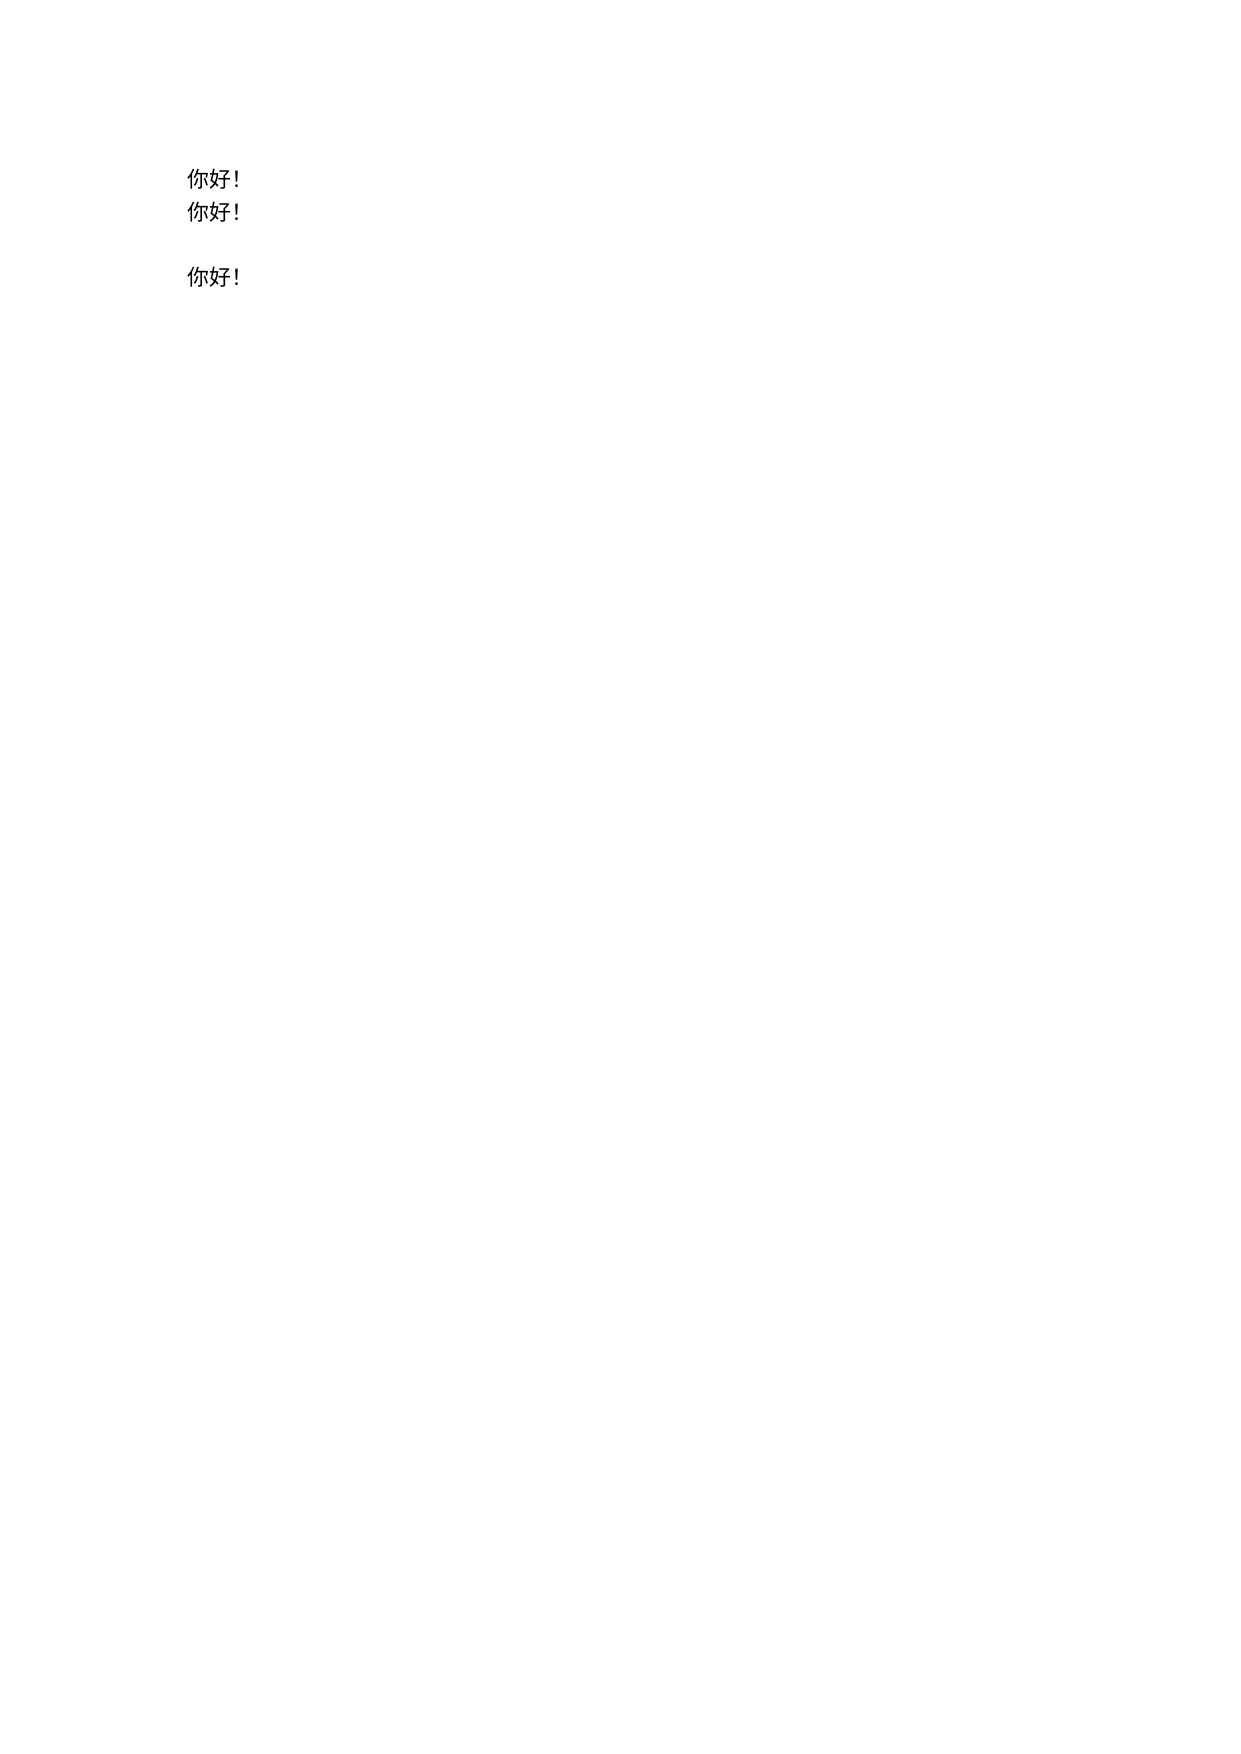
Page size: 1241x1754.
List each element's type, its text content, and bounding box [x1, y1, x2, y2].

text 你好！ [187, 162, 1053, 194]
text 你好！ [187, 194, 1053, 227]
text 你好！ [187, 259, 1053, 292]
